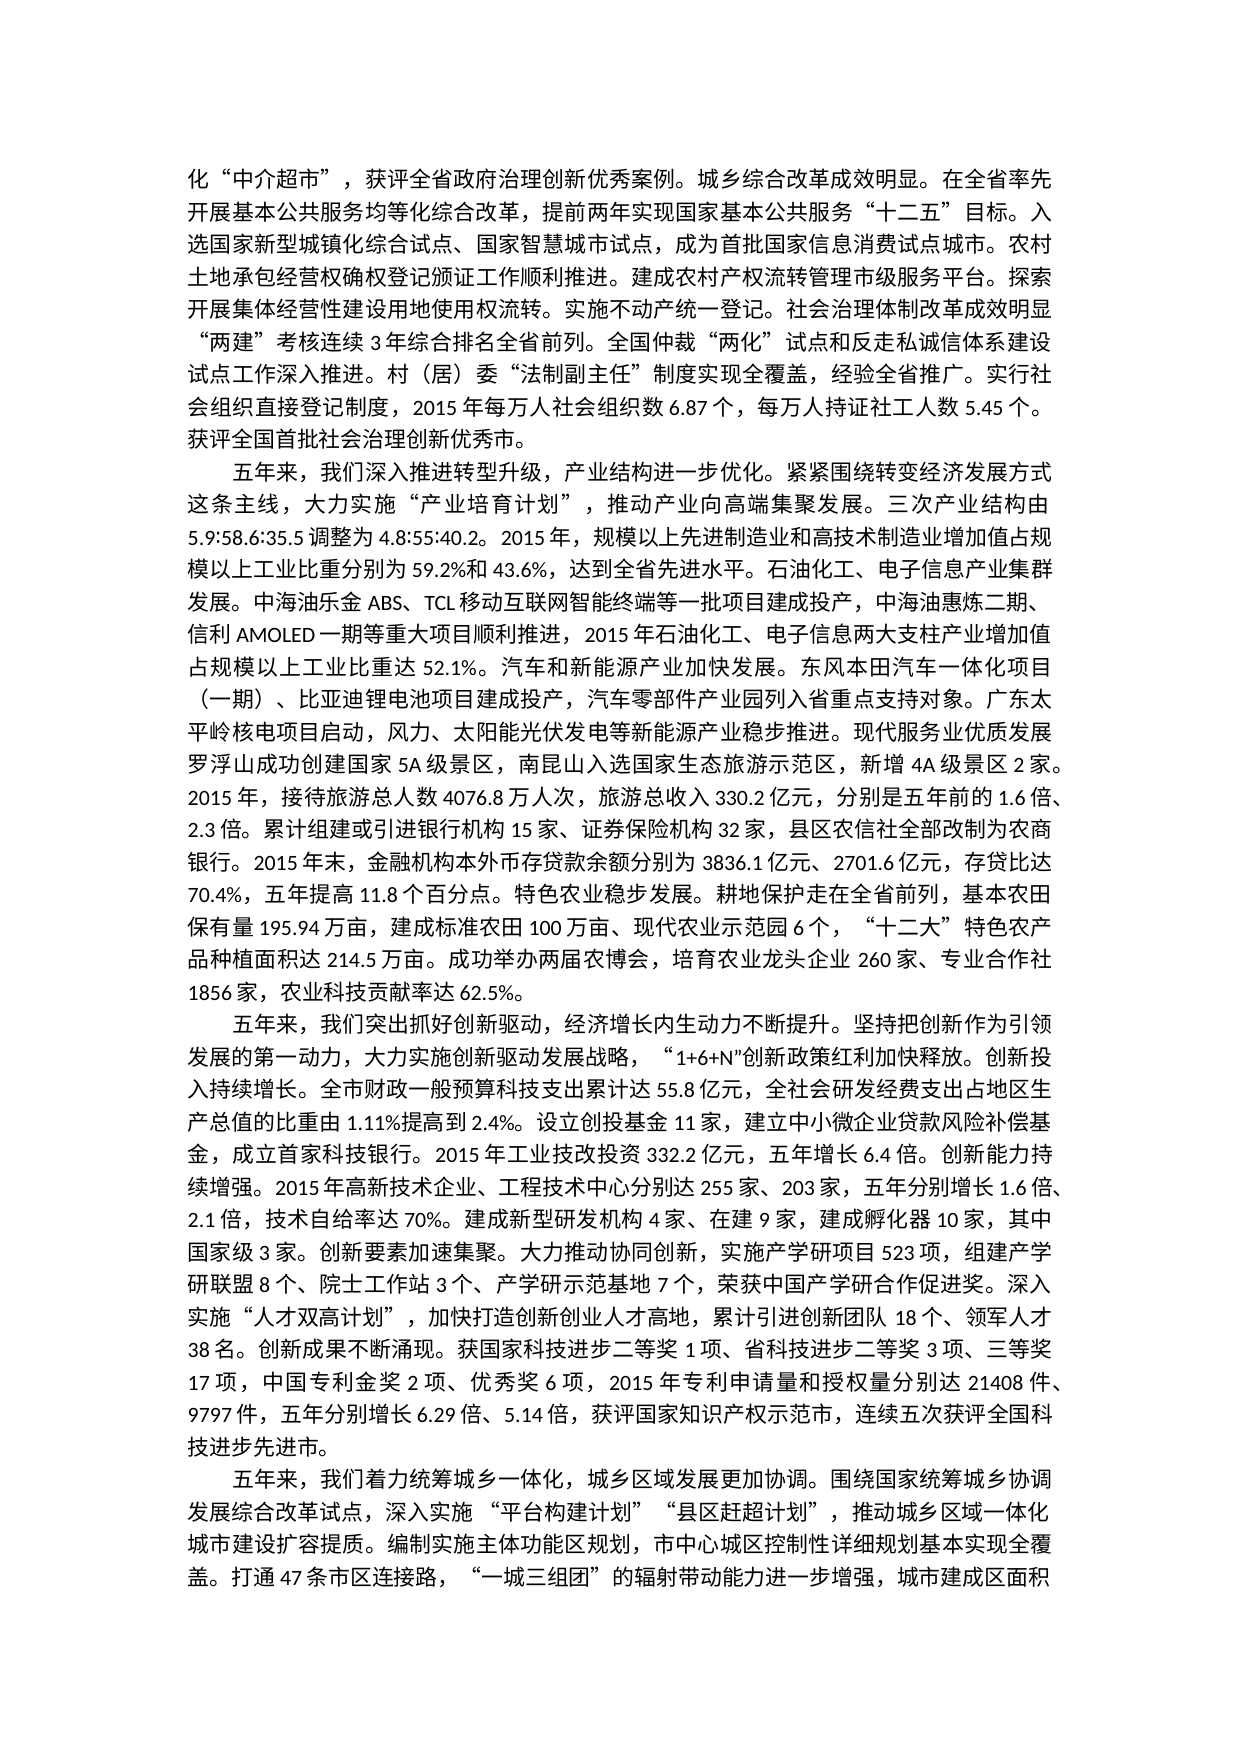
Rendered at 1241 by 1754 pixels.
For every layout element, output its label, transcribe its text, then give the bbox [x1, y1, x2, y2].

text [187, 1462, 1053, 1592]
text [187, 162, 1053, 454]
text 五年来，我们深入推进转型升级，产业结构进一步优化。紧紧围绕转变经济发展方式这条主线，大力实施“产业培育计划”，推动产业向高端集聚发展。三次产业结构由5.9∶58.6∶35.5调整为4.8∶55∶40.2。2015年，规模以上先进制造业和高技术制造业增加值占规模以上工业比重分别为59.2%和43.6%，达到全省先进水平。石油化工、电子信息产业集群发展。中海油乐金ABS、TCL移动互联网智能终端等一批项目建成投产，中海油惠炼二期、信利AMOLED一期等重大项目顺利推进，2015年石油化工、电子信息两大支柱产业增加值占规模以上工业比重达52.1%。汽车和新能源产业加快发展。东风本田汽车一体化项目（一期）、比亚迪锂电池项目建成投产，汽车零部件产业园列入省重点支持对象。广东太平岭核电项目启动，风力、太阳能光伏发电等新能源产业稳步推进。现代服务业优质发展。罗浮山成功创建国家5A级景区，南昆山入选国家生态旅游示范区，新增4A级景区2家。2015年，接待旅游总人数4076.8万人次，旅游总收入330.2亿元，分别是五年前的1.6倍、2.3倍。累计组建或引进银行机构15家、证券保险机构32家，县区农信社全部改制为农商银行。2015年末，金融机构本外币存贷款余额分别为3836.1亿元、2701.6亿元，存贷比达70.4%，五年提高11.8个百分点。特色农业稳步发展。耕地保护走在全省前列，基本农田保有量195.94万亩，建成标准农田100万亩、现代农业示范园6个，“十二大”特色农产品种植面积达214.5万亩。成功举办两届农博会，培育农业龙头企业260家、专业合作社1856家，农业科技贡献率达62.5%。 [187, 454, 1053, 1007]
text 五年来，我们突出抓好创新驱动，经济增长内生动力不断提升。坚持把创新作为引领发展的第一动力，大力实施创新驱动发展战略，“1+6+N”创新政策红利加快释放。创新投入持续增长。全市财政一般预算科技支出累计达55.8亿元，全社会研发经费支出占地区生产总值的比重由1.11%提高到2.4%。设立创投基金11家，建立中小微企业贷款风险补偿基金，成立首家科技银行。2015年工业技改投资332.2亿元，五年增长6.4倍。创新能力持续增强。2015年高新技术企业、工程技术中心分别达255家、203家，五年分别增长1.6倍、2.1倍，技术自给率达70%。建成新型研发机构4家、在建9家，建成孵化器10家，其中国家级3家。创新要素加速集聚。大力推动协同创新，实施产学研项目523项，组建产学研联盟8个、院士工作站3个、产学研示范基地7个，荣获中国产学研合作促进奖。深入实施“人才双高计划”，加快打造创新创业人才高地，累计引进创新团队18个、领军人才38名。创新成果不断涌现。获国家科技进步二等奖1项、省科技进步二等奖3项、三等奖17项，中国专利金奖2项、优秀奖6项，2015年专利申请量和授权量分别达21408件、9797件，五年分别增长6.29倍、5.14倍，获评国家知识产权示范市，连续五次获评全国科技进步先进市。 [187, 1007, 1053, 1462]
